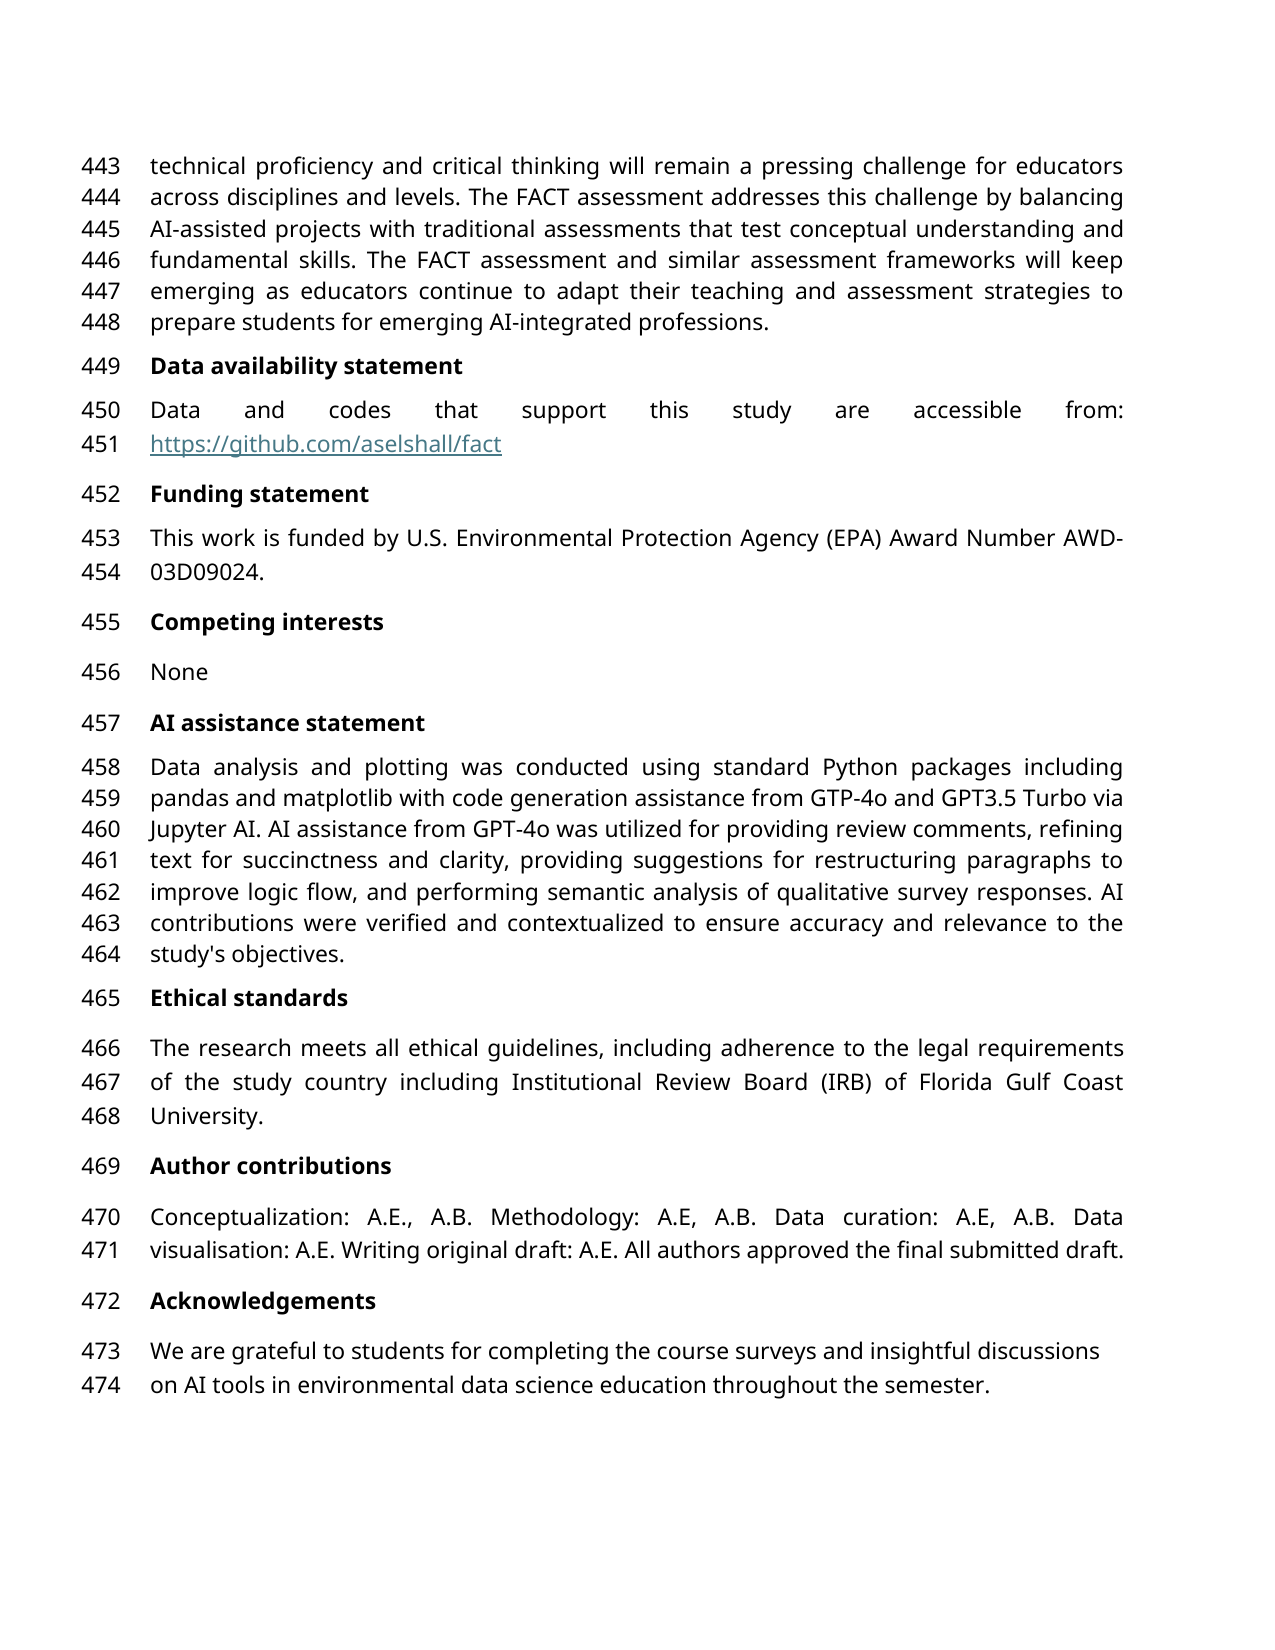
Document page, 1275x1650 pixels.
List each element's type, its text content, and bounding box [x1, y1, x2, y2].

text Author contributions [150, 1150, 1125, 1181]
text Ethical standards [150, 982, 1125, 1013]
subtitle Funding statement [150, 478, 1125, 509]
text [150, 150, 1125, 337]
subtitle AI assistance statement [150, 707, 1125, 738]
text We are grateful to students for completing the course surveys and insightful discussions on AI tools in environmental data science education throughout the semester. [150, 1335, 1125, 1400]
subtitle Data availability statement [150, 350, 1125, 381]
text Data analysis and plotting was conducted using standard Python packages including pandas and matplotlib with code generation assistance from GTP-4o and GPT3.5 Turbo via Jupyter AI. AI assistance from GPT-4o was utilized for providing review comments, refining text for succinctness and clarity, providing suggestions for restructuring paragraphs to improve logic flow, and performing semantic analysis of qualitative survey responses. AI contributions were verified and contextualized to ensure accuracy and relevance to the study's objectives. [150, 750, 1125, 969]
text None [150, 656, 1125, 687]
text Conceptualization: A.E., A.B. Methodology: A.E, A.B. Data curation: A.E, A.B. Data visualisation: A.E. Writing original draft: A.E. All authors approved the final submitted draft. [150, 1200, 1125, 1265]
text Acknowledgements [150, 1284, 1125, 1316]
text This work is funded by U.S. Environmental Protection Agency (EPA) Award Number AWD-03D09024. [150, 522, 1125, 587]
text Data and codes that support this study are accessible from: https://github.com/aselshall/fact [150, 394, 1125, 459]
text Competing interests [150, 606, 1125, 637]
text The research meets all ethical guidelines, including adherence to the legal requirements of the study country including Institutional Review Board (IRB) of Florida Gulf Coast University. [150, 1032, 1125, 1131]
